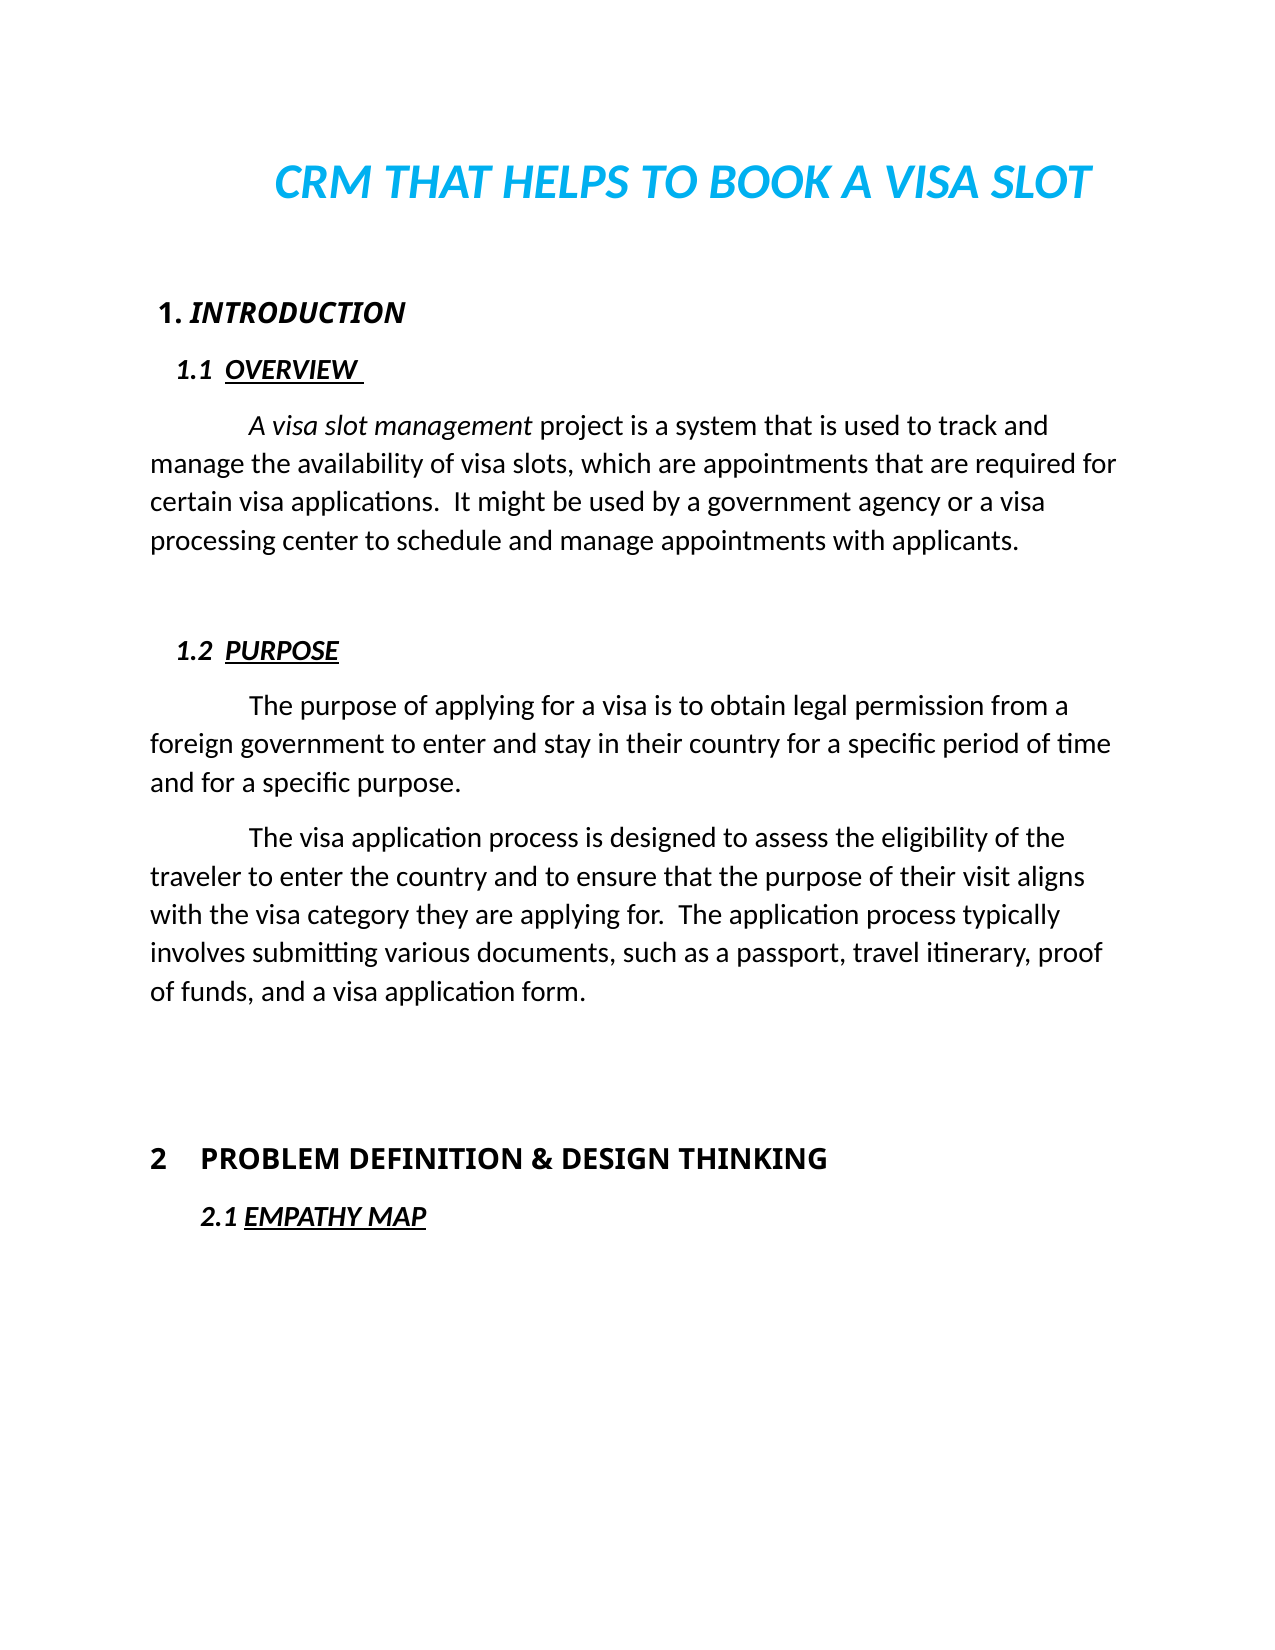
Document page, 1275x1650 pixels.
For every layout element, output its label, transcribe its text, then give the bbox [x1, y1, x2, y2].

list PROBLEM DEFINITION & DESIGN THINKING [150, 1138, 1125, 1178]
text A visa slot management project is a system that is used to track and manage the availability of visa slots, which are appointments that are required for certain visa applications. It might be used by a government agency or a visa processing center to schedule and manage appointments with applicants. [150, 407, 1125, 557]
text 1. INTRODUCTION [150, 292, 1125, 332]
text CRM THAT HELPS TO BOOK A VISA SLOT [150, 150, 1125, 211]
text 2.1 EMPATHY MAP [200, 1198, 1125, 1233]
list OVERVIEW [175, 351, 1125, 387]
text The purpose of applying for a visa is to obtain legal permission from a foreign government to enter and stay in their country for a specific period of time and for a specific purpose. [150, 687, 1125, 800]
list PURPOSE [175, 632, 1125, 668]
text The visa application process is designed to assess the eligibility of the traveler to enter the country and to ensure that the purpose of their visit aligns with the visa category they are applying for. The application process typically involves submitting various documents, such as a passport, travel itinerary, proof of funds, and a visa application form. [150, 819, 1125, 1008]
